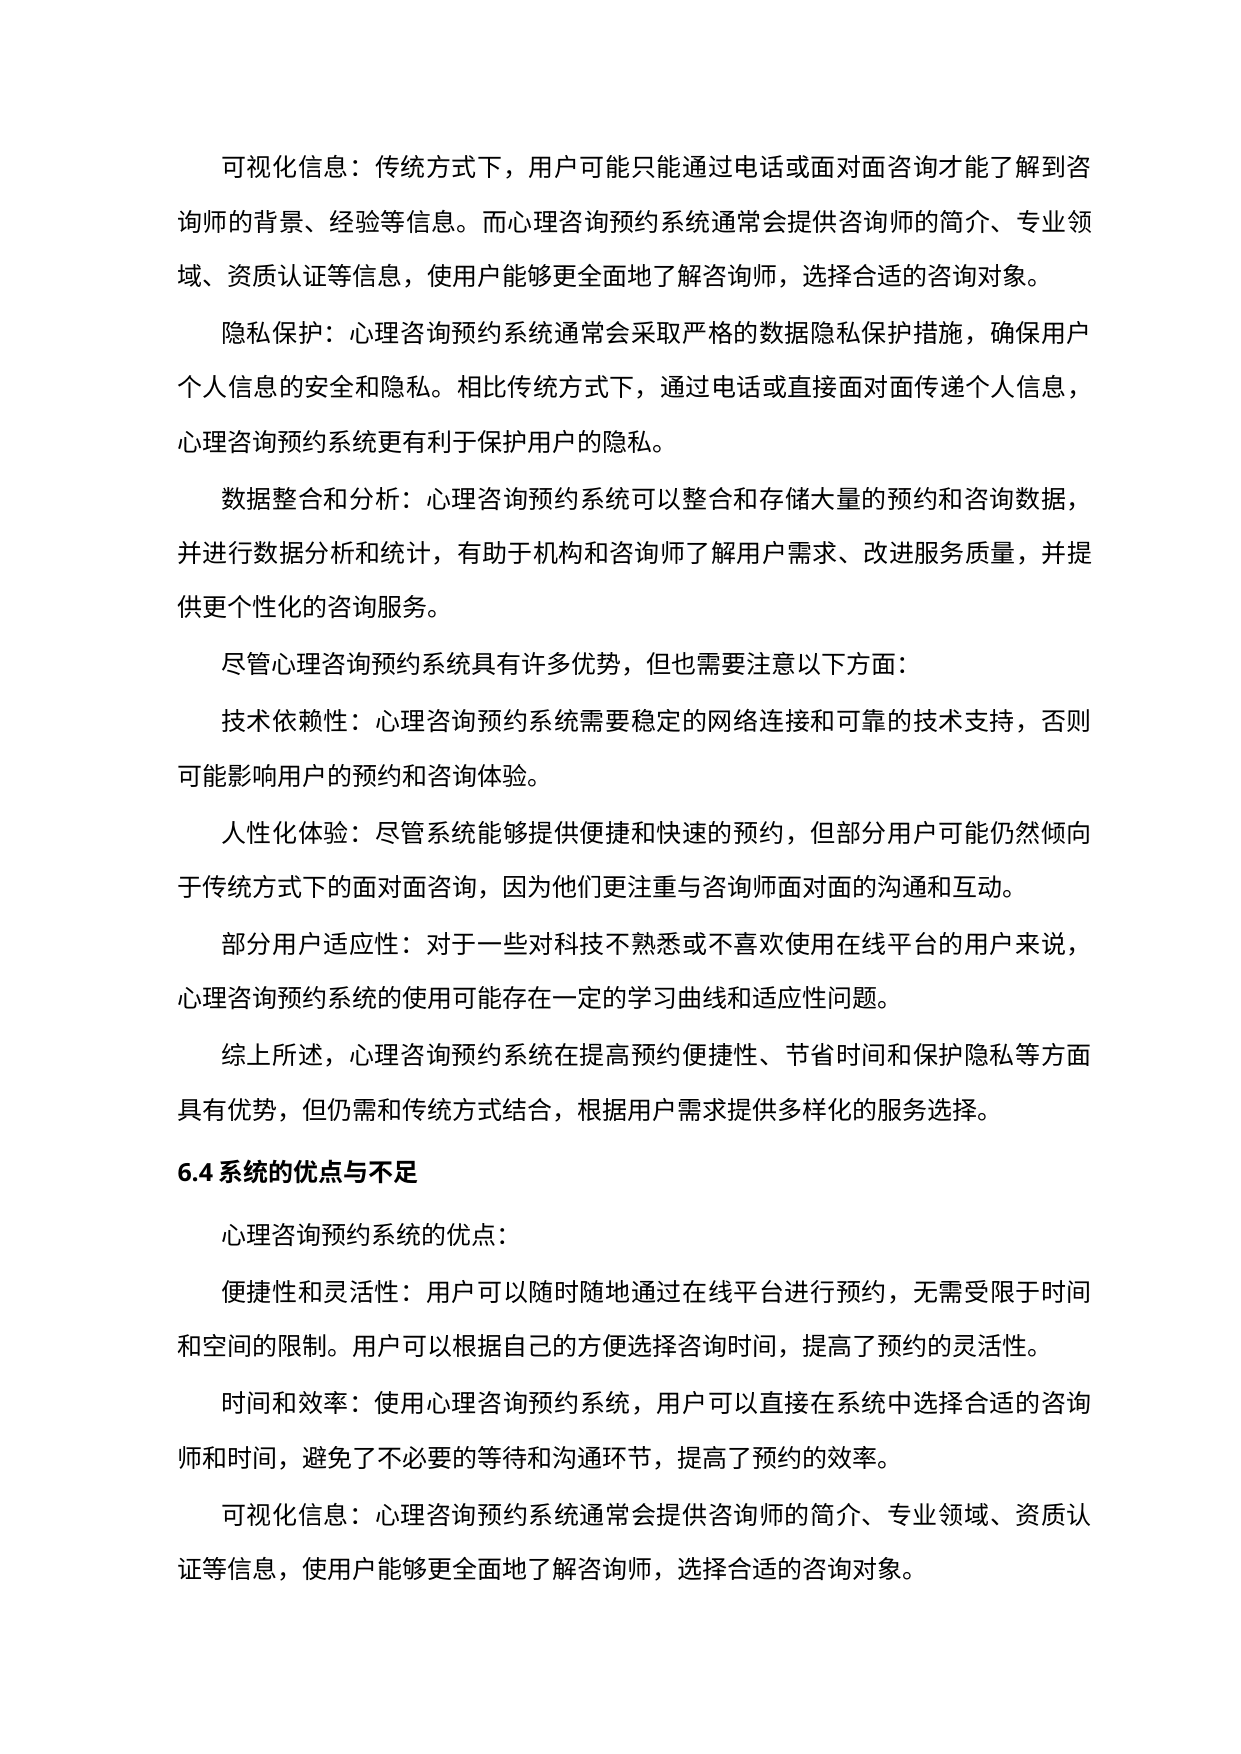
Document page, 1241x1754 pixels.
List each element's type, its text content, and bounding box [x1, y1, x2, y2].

text 数据整合和分析：心理咨询预约系统可以整合和存储大量的预约和咨询数据，并进行数据分析和统计，有助于机构和咨询师了解用户需求、改进服务质量，并提供更个性化的咨询服务。 [177, 479, 1093, 624]
text 便捷性和灵活性：用户可以随时随地通过在线平台进行预约，无需受限于时间和空间的限制。用户可以根据自己的方便选择咨询时间，提高了预约的灵活性。 [177, 1272, 1093, 1363]
text 时间和效率：使用心理咨询预约系统，用户可以直接在系统中选择合适的咨询师和时间，避免了不必要的等待和沟通环节，提高了预约的效率。 [177, 1384, 1093, 1474]
text 技术依赖性：心理咨询预约系统需要稳定的网络连接和可靠的技术支持，否则可能影响用户的预约和咨询体验。 [177, 702, 1093, 792]
text 部分用户适应性：对于一些对科技不熟悉或不喜欢使用在线平台的用户来说，心理咨询预约系统的使用可能存在一定的学习曲线和适应性问题。 [177, 924, 1093, 1015]
text 6.4系统的优点与不足 [177, 1153, 1093, 1189]
text 人性化体验：尽管系统能够提供便捷和快速的预约，但部分用户可能仍然倾向于传统方式下的面对面咨询，因为他们更注重与咨询师面对面的沟通和互动。 [177, 813, 1093, 904]
text 隐私保护：心理咨询预约系统通常会采取严格的数据隐私保护措施，确保用户个人信息的安全和隐私。相比传统方式下，通过电话或直接面对面传递个人信息，心理咨询预约系统更有利于保护用户的隐私。 [177, 313, 1093, 458]
text 可视化信息：传统方式下，用户可能只能通过电话或面对面咨询才能了解到咨询师的背景、经验等信息。而心理咨询预约系统通常会提供咨询师的简介、专业领域、资质认证等信息，使用户能够更全面地了解咨询师，选择合适的咨询对象。 [177, 148, 1093, 293]
text 心理咨询预约系统的优点： [177, 1215, 1093, 1252]
text 尽管心理咨询预约系统具有许多优势，但也需要注意以下方面： [177, 645, 1093, 681]
text 可视化信息：心理咨询预约系统通常会提供咨询师的简介、专业领域、资质认证等信息，使用户能够更全面地了解咨询师，选择合适的咨询对象。 [177, 1495, 1093, 1586]
text 综上所述，心理咨询预约系统在提高预约便捷性、节省时间和保护隐私等方面具有优势，但仍需和传统方式结合，根据用户需求提供多样化的服务选择。 [177, 1036, 1093, 1126]
